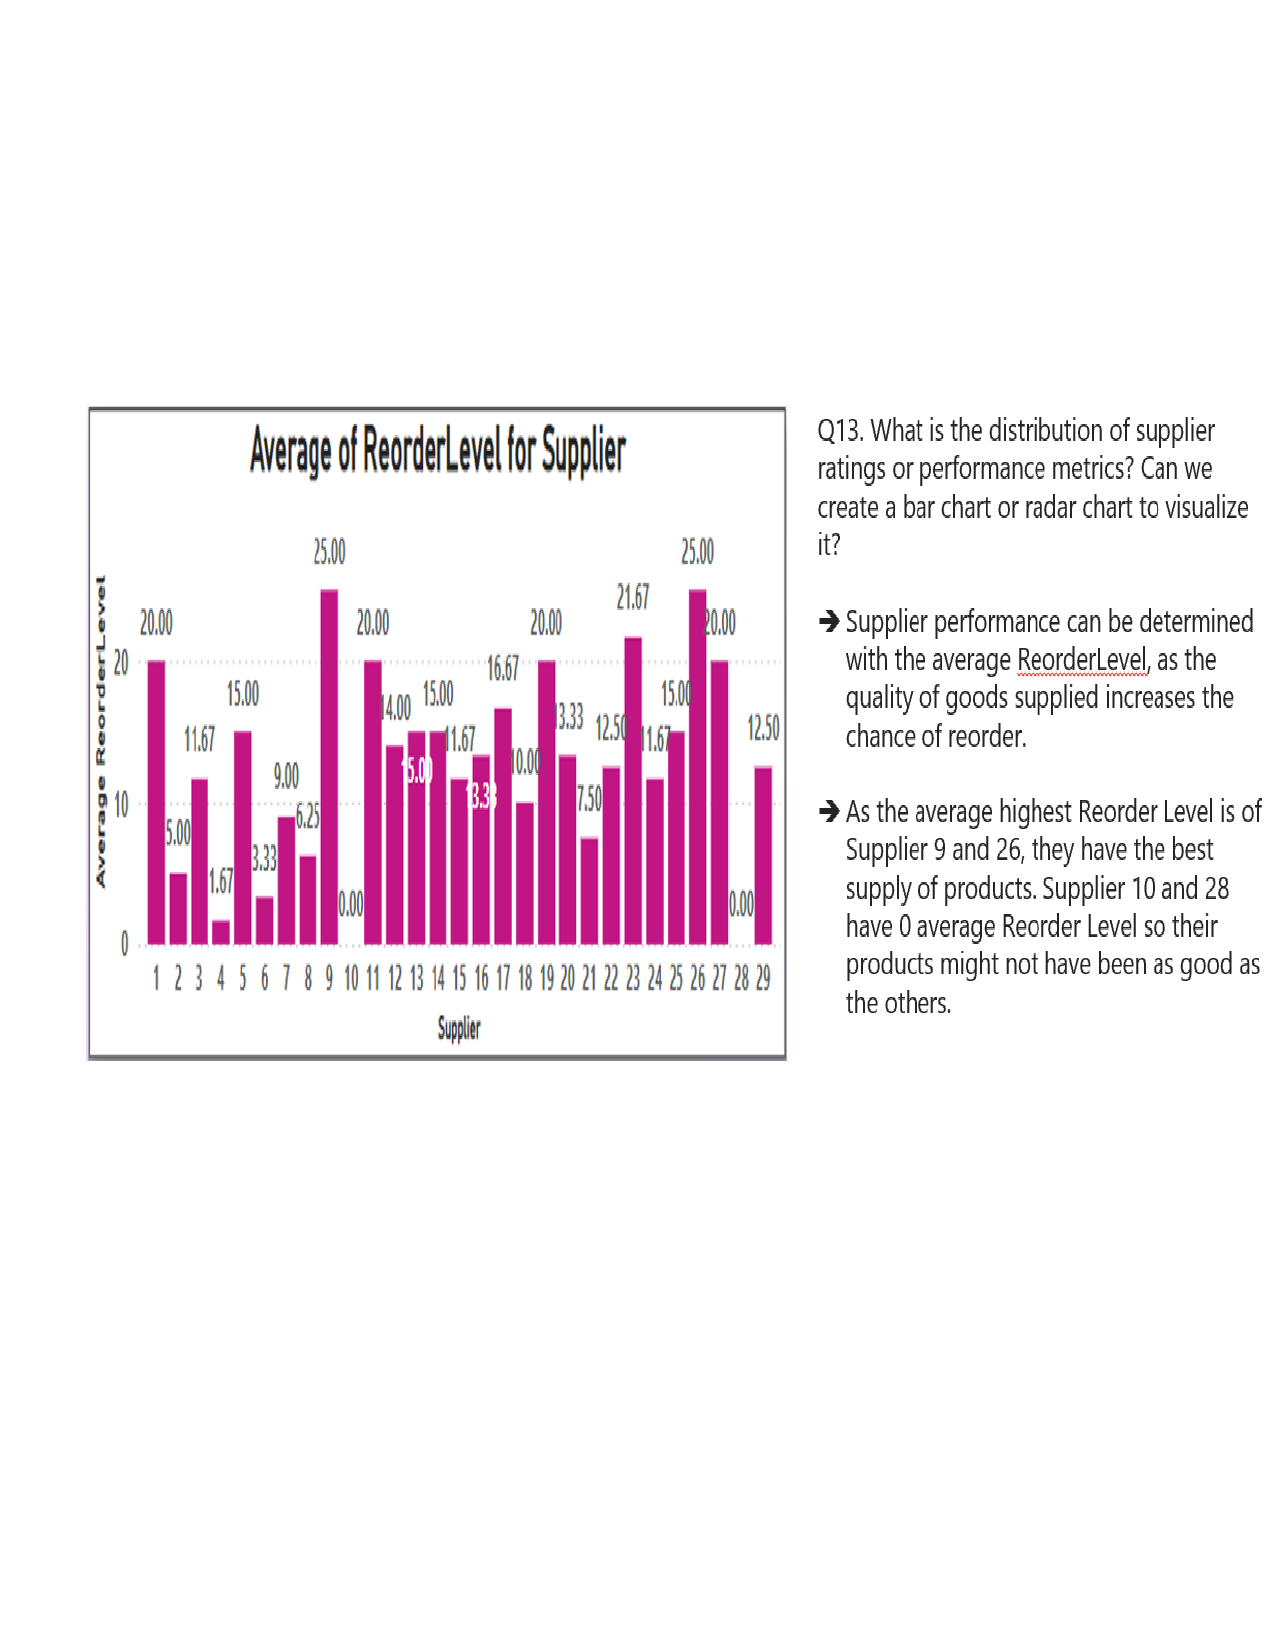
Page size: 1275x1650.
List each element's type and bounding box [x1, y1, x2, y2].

picture [75, 352, 1275, 1088]
